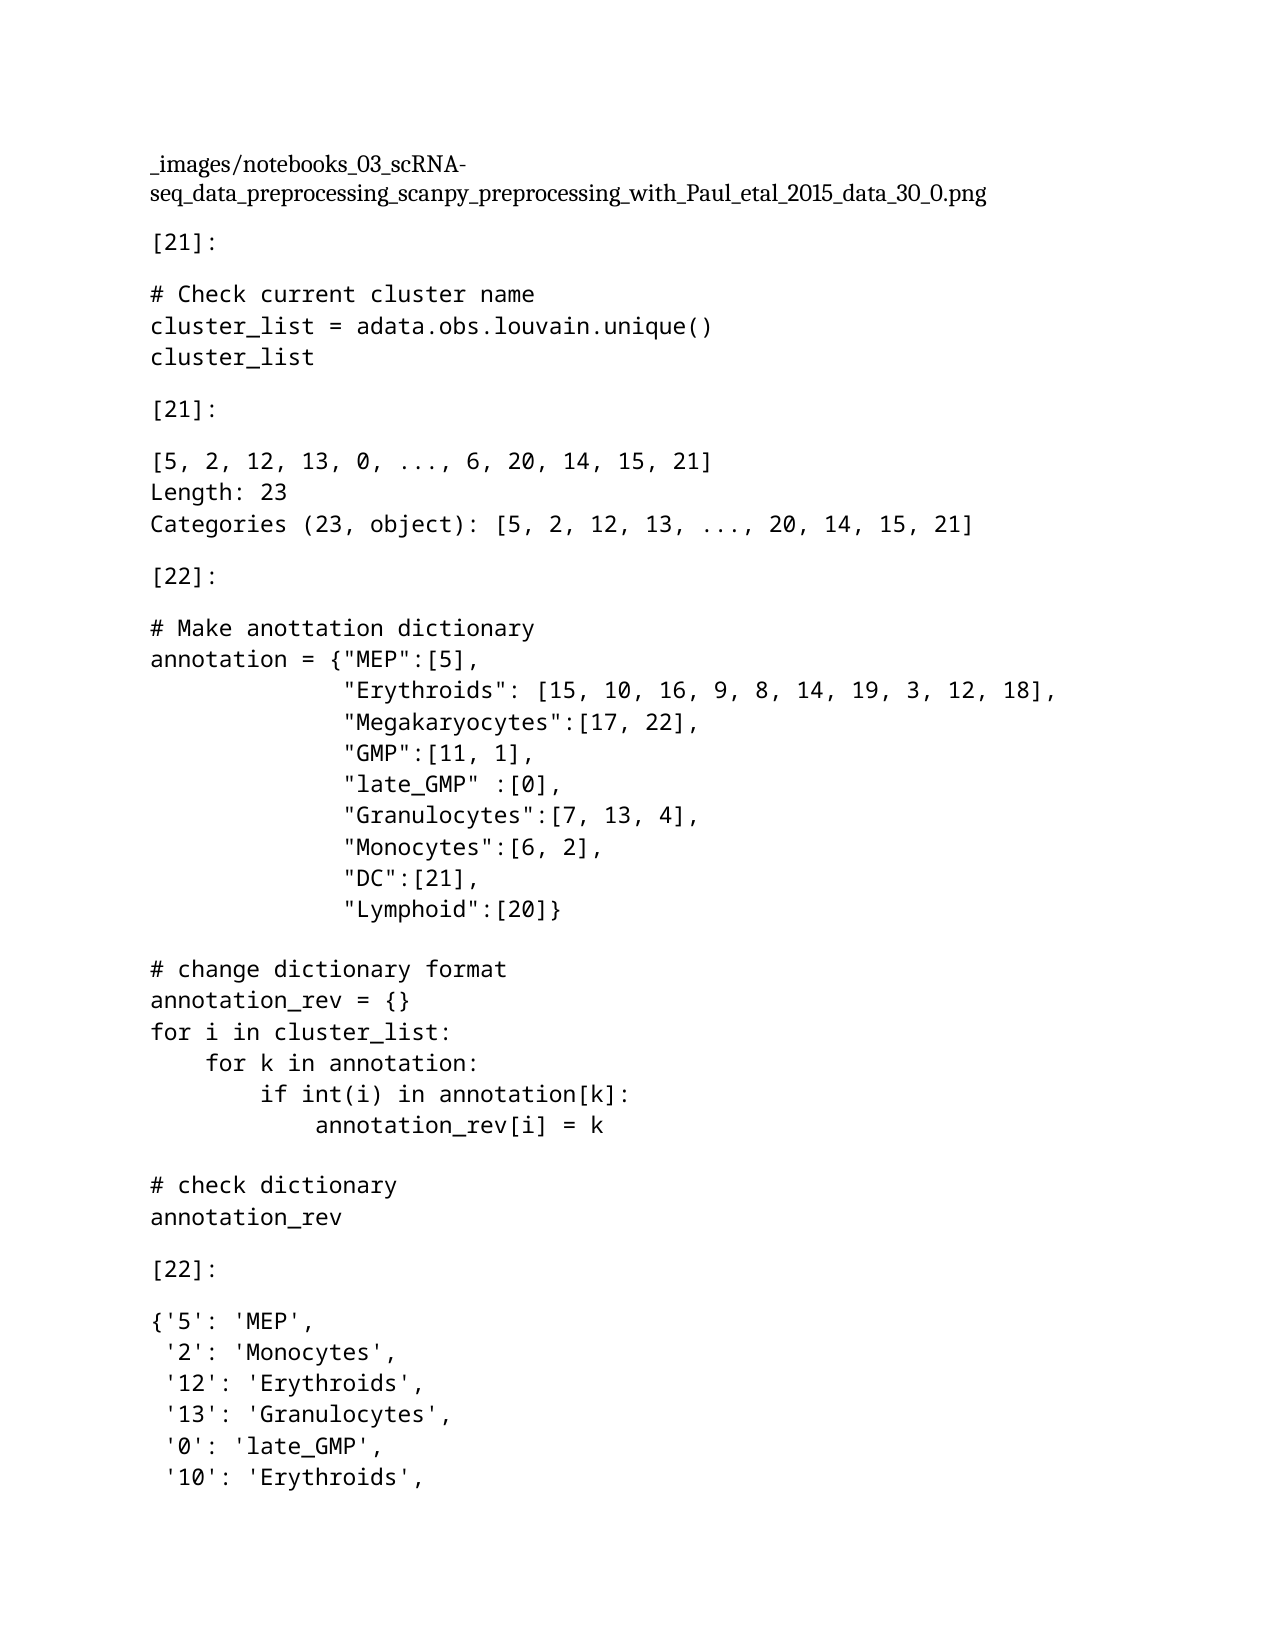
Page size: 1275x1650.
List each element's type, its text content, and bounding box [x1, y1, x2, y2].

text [150, 1304, 1125, 1492]
text [21]: [150, 393, 1125, 424]
text # Make anottation dictionary annotation = {"MEP":[5], "Erythroids": [15, 10, 16, 9, 8, 14, 19, 3, 12, 18], "Megakaryocytes":[17, 22], "GMP":[11, 1], "late_GMP" :[0], "Granulocytes":[7, 13, 4], "Monocytes":[6, 2], "DC":[21], "Lymphoid":[20]} # change dictionary format annotation_rev = {} for i in cluster_list: for k in annotation: if int(i) in annotation[k]: annotation_rev[i] = k # check dictionary annotation_rev [150, 612, 1125, 1232]
text _images/notebooks_03_scRNA-seq_data_preprocessing_scanpy_preprocessing_with_Paul_etal_2015_data_30_0.png [150, 150, 1125, 207]
text # Check current cluster name cluster_list = adata.obs.louvain.unique() cluster_list [150, 278, 1125, 372]
text [21]: [150, 226, 1125, 257]
text [22]: [150, 1252, 1125, 1284]
text [22]: [150, 559, 1125, 591]
text [5, 2, 12, 13, 0, ..., 6, 20, 14, 15, 21] Length: 23 Categories (23, object): [5, 2, 12, 13, ..., 20, 14, 15, 21] [150, 445, 1125, 539]
